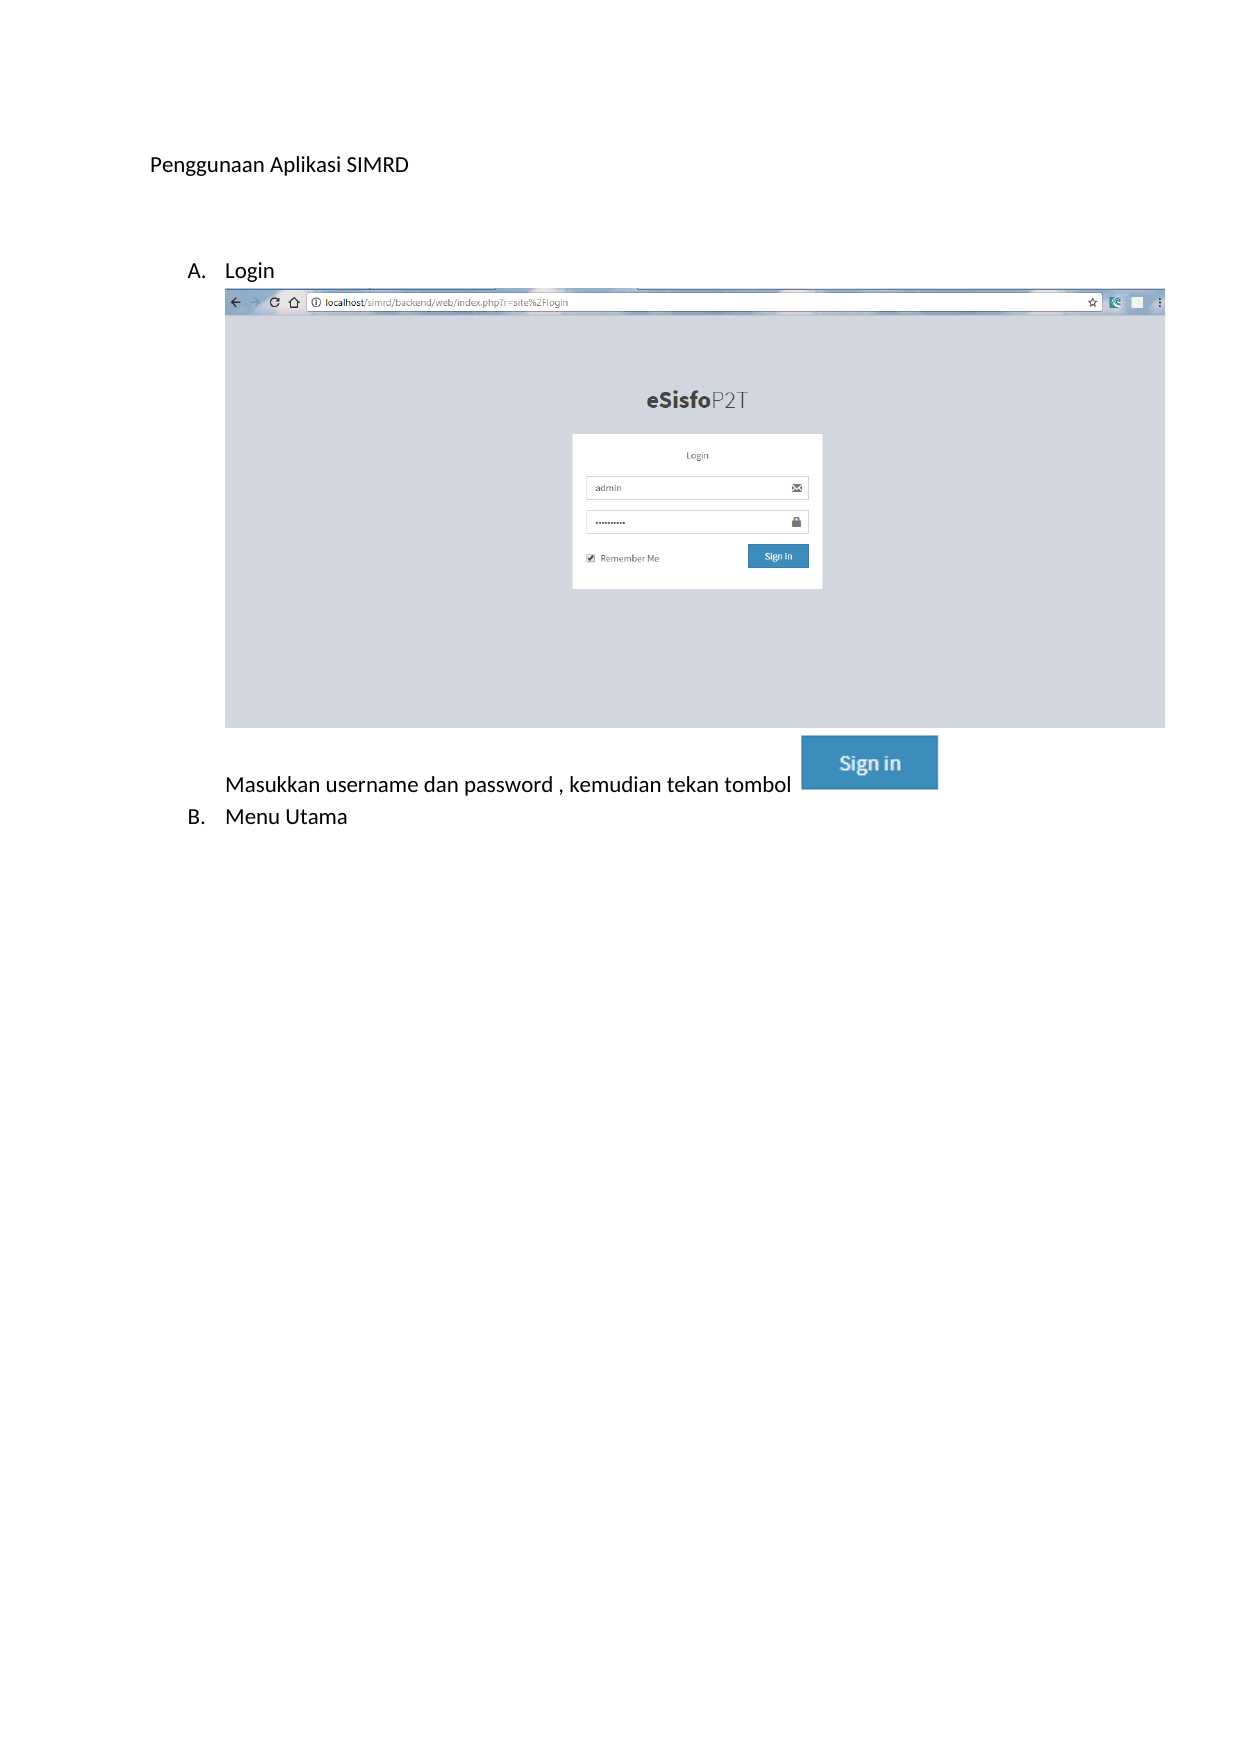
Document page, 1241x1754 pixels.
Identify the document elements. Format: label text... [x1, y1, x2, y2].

text Penggunaan Aplikasi SIMRD [150, 150, 1090, 178]
picture [225, 288, 1166, 728]
list Masukkan username dan password , kemudian tekan tombol [225, 732, 1090, 798]
list Menu Utama [187, 802, 1090, 831]
picture [797, 731, 943, 793]
list Login [187, 256, 1090, 284]
